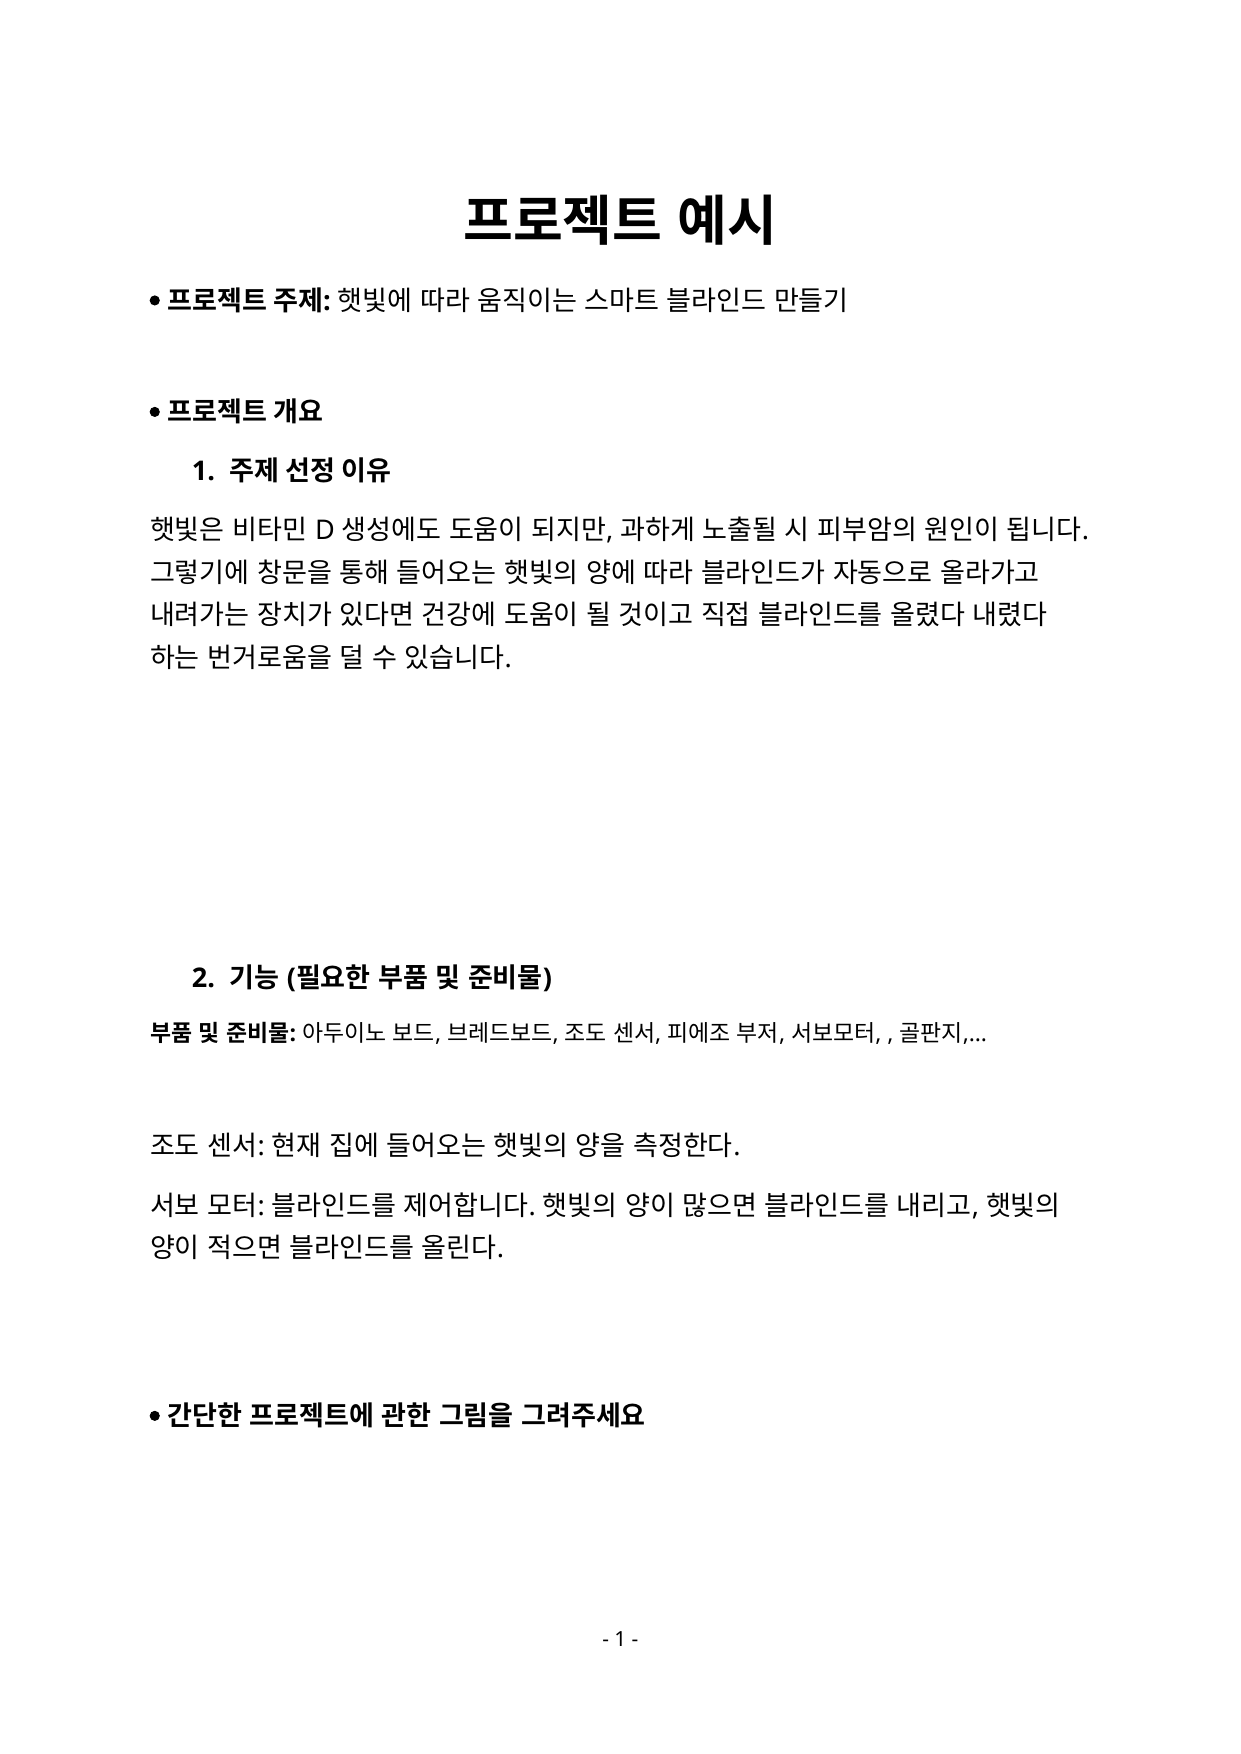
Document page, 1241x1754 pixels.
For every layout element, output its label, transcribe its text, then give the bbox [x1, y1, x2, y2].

text 서보 모터: 블라인드를 제어합니다. 햇빛의 양이 많으면 블라인드를 내리고, 햇빛의 양이 적으면 블라인드를 올린다. [150, 1183, 1090, 1265]
text · 프로젝트 개요 [150, 390, 1090, 429]
text 조도 센서: 현재 집에 들어오는 햇빛의 양을 측정한다. [150, 1124, 1090, 1164]
list 주제 선정 이유 [192, 449, 1090, 488]
text · 프로젝트 주제: 햇빛에 따라 움직이는 스마트 블라인드 만들기 [150, 278, 1090, 318]
text 햇빛은 비타민 D 생성에도 도움이 되지만, 과하게 노출될 시 피부암의 원인이 됩니다. 그렇기에 창문을 통해 들어오는 햇빛의 양에 따라 블라인드가 자동으로 올라가고 내려가는 장치가 있다면 건강에 도움이 될 것이고 직접 블라인드를 올렸다 내렸다 하는 번거로움을 덜 수 있습니다. [150, 508, 1090, 675]
text 부품 및 준비물: 아두이노 보드, 브레드보드, 조도 센서, 피에조 부저, 서보모터, , 골판지,… [150, 1015, 1090, 1049]
list 기능 (필요한 부품 및 준비물) [192, 956, 1090, 996]
text · 간단한 프로젝트에 관한 그림을 그려주세요 [150, 1394, 1090, 1433]
text 프로젝트 예시 [150, 177, 1090, 256]
